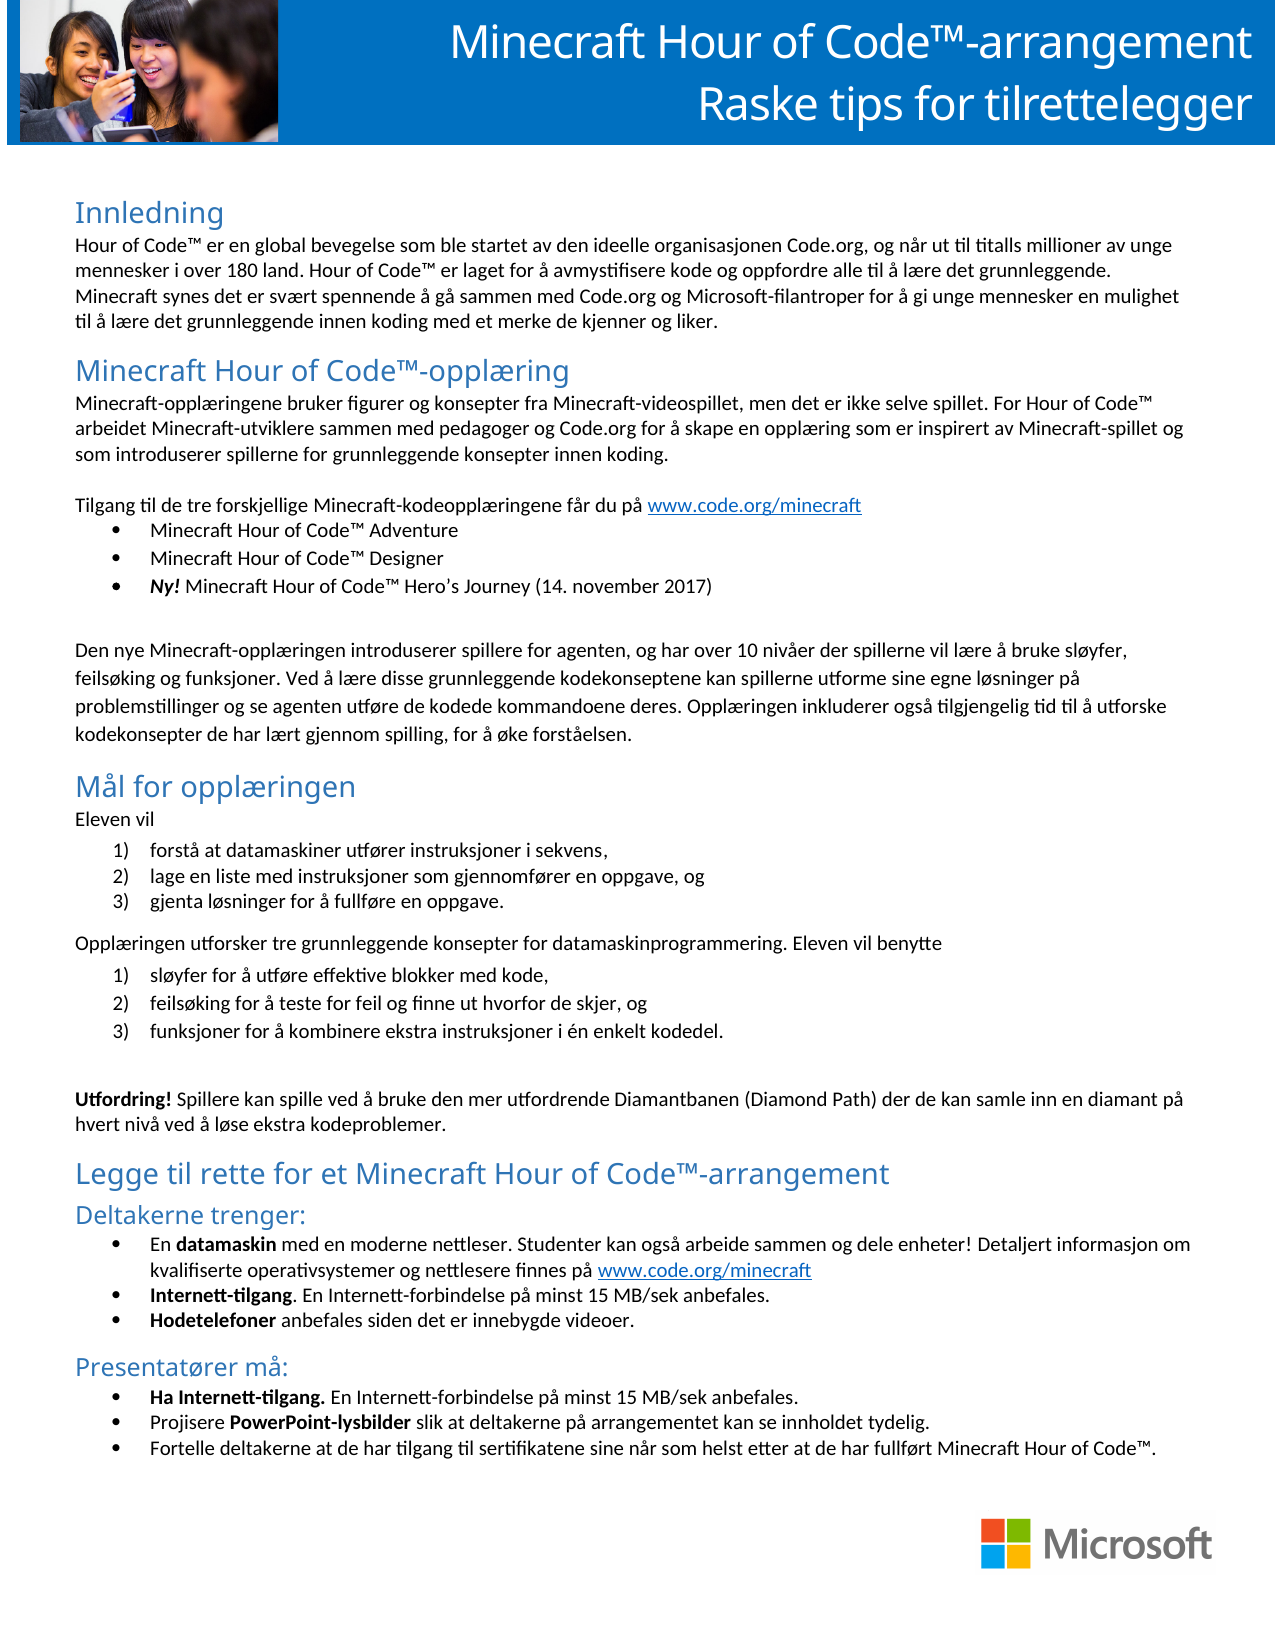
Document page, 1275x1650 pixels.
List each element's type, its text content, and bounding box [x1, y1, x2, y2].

list Minecraft Hour of Code™ Designer [112, 545, 1200, 571]
subtitle Deltakerne trenger: [75, 1197, 1200, 1231]
text Den nye Minecraft-opplæringen introduserer spillere for agenten, og har over 10 nivåer der spillerne vil lære å bruke sløyfer, feilsøking og funksjoner. Ved å lære disse grunnleggende kodekonseptene kan spillerne utforme sine egne løsninger på problemstillinger og se agenten utføre de kodede kommandoene deres. Opplæringen inkluderer også tilgjengelig tid til å utforske kodekonsepter de har lært gjennom spilling, for å øke forståelsen. [75, 637, 1200, 747]
subtitle Legge til rette for et Minecraft Hour of Code™-arrangement [75, 1153, 1200, 1193]
text Hour of Code™ er en global bevegelse som ble startet av den ideelle organisasjonen Code.org, og når ut til titalls millioner av unge mennesker i over 180 land. Hour of Code™ er laget for å avmystifisere kode og oppfordre alle til å lære det grunnleggende. Minecraft synes det er svært spennende å gå sammen med Code.org og Microsoft-filantroper for å gi unge mennesker en mulighet til å lære det grunnleggende innen koding med et merke de kjenner og liker. [75, 232, 1200, 334]
list Ha Internett-tilgang. En Internett-forbindelse på minst 15 MB/sek anbefales. [112, 1384, 1200, 1409]
list Hodetelefoner anbefales siden det er innebygde videoer. [112, 1308, 1200, 1333]
text Eleven vil [75, 806, 1200, 831]
list Minecraft Hour of Code™ Adventure [112, 517, 1200, 543]
subtitle Innledning [75, 192, 1200, 232]
picture [975, 1510, 1216, 1575]
text Minecraft-opplæringene bruker figurer og konsepter fra Minecraft-videospillet, men det er ikke selve spillet. For Hour of Code™ arbeidet Minecraft-utviklere sammen med pedagoger og Code.org for å skape en opplæring som er inspirert av Minecraft-spillet og som introduserer spillerne for grunnleggende konsepter innen koding. [75, 390, 1200, 466]
list gjenta løsninger for å fullføre en oppgave. [112, 888, 1200, 914]
subtitle Presentatører må: [75, 1350, 1200, 1384]
list funksjoner for å kombinere ekstra instruksjoner i én enkelt kodedel. [112, 1018, 1200, 1044]
list Fortelle deltakerne at de har tilgang til sertifikatene sine når som helst etter at de har fullført Minecraft Hour of Code™. [112, 1435, 1200, 1460]
list Ny! Minecraft Hour of Code™ Hero’s Journey (14. november 2017) [112, 573, 1200, 599]
list feilsøking for å teste for feil og finne ut hvorfor de skjer, og [112, 990, 1200, 1016]
text Tilgang til de tre forskjellige Minecraft-kodeopplæringene får du på www.code.org/minecraft [75, 492, 1200, 517]
list Internett-tilgang. En Internett-forbindelse på minst 15 MB/sek anbefales. [112, 1282, 1200, 1308]
picture [18, 0, 278, 141]
list Projisere PowerPoint-lysbilder slik at deltakerne på arrangementet kan se innholdet tydelig. [112, 1409, 1200, 1435]
text Opplæringen utforsker tre grunnleggende konsepter for datamaskinprogrammering. Eleven vil benytte [75, 931, 1200, 956]
subtitle Mål for opplæringen [75, 766, 1200, 806]
list En datamaskin med en moderne nettleser. Studenter kan også arbeide sammen og dele enheter! Detaljert informasjon om kvalifiserte operativsystemer og nettlesere finnes på www.code.org/minecraft [112, 1231, 1200, 1282]
text Utfordring! Spillere kan spille ved å bruke den mer utfordrende Diamantbanen (Diamond Path) der de kan samle inn en diamant på hvert nivå ved å løse ekstra kodeproblemer. [75, 1086, 1200, 1137]
list sløyfer for å utføre effektive blokker med kode, [112, 962, 1200, 988]
subtitle Minecraft Hour of Code™-opplæring [75, 350, 1200, 390]
list forstå at datamaskiner utfører instruksjoner i sekvens, [112, 838, 1200, 863]
list lage en liste med instruksjoner som gjennomfører en oppgave, og [112, 863, 1200, 888]
